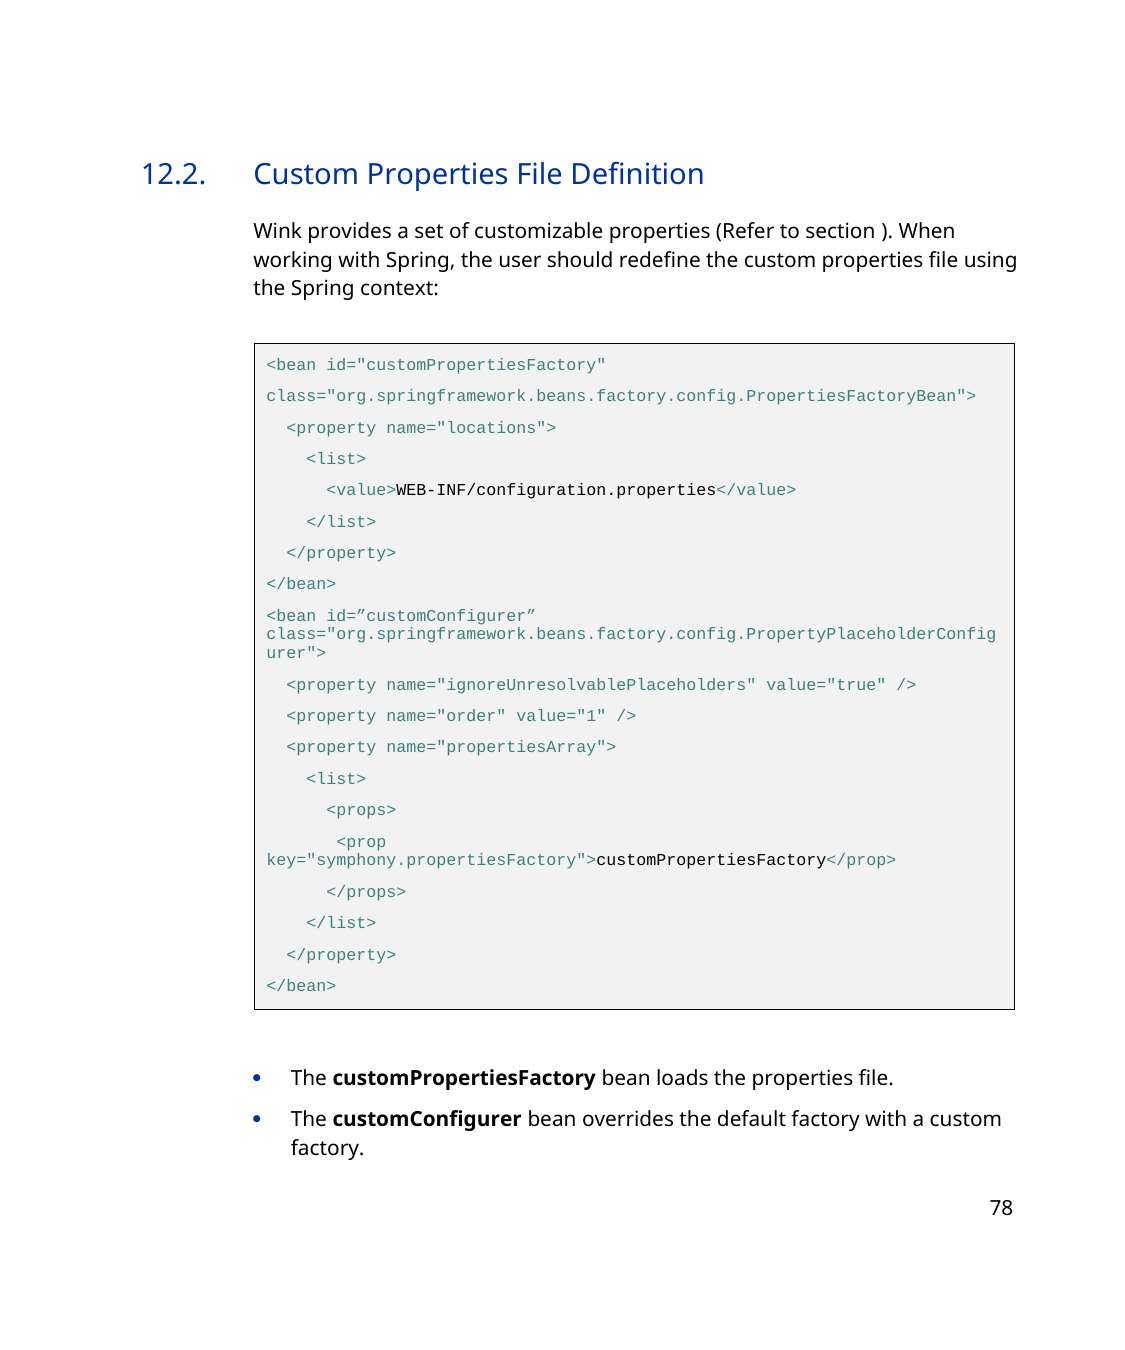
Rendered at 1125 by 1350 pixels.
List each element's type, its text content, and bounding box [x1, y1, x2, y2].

text The customConfigurer bean overrides the default factory with a custom factory. [253, 1104, 1022, 1161]
table_header <bean id="customPropertiesFactory" class="org.springframework.beans.factory.config.PropertiesFactoryBean"> <property name="locations"> <list> <value>WEB-INF/configuration.properties</value> </list> </property> </bean> <bean id=”customConfigurer” class="org.springframework.beans.factory.config.PropertyPlaceholderConfigurer"> <property name="ignoreUnresolvablePlaceholders" value="true" /> <property name="order" value="1" /> <property name="propertiesArray"> <list> <props> <prop key="symphony.propertiesFactory">customPropertiesFactory</prop> </props> </list> </property> </bean> [255, 344, 1014, 1009]
text Custom Properties File Definition [141, 154, 1022, 192]
text The customPropertiesFactory bean loads the properties file. [253, 1063, 1022, 1092]
